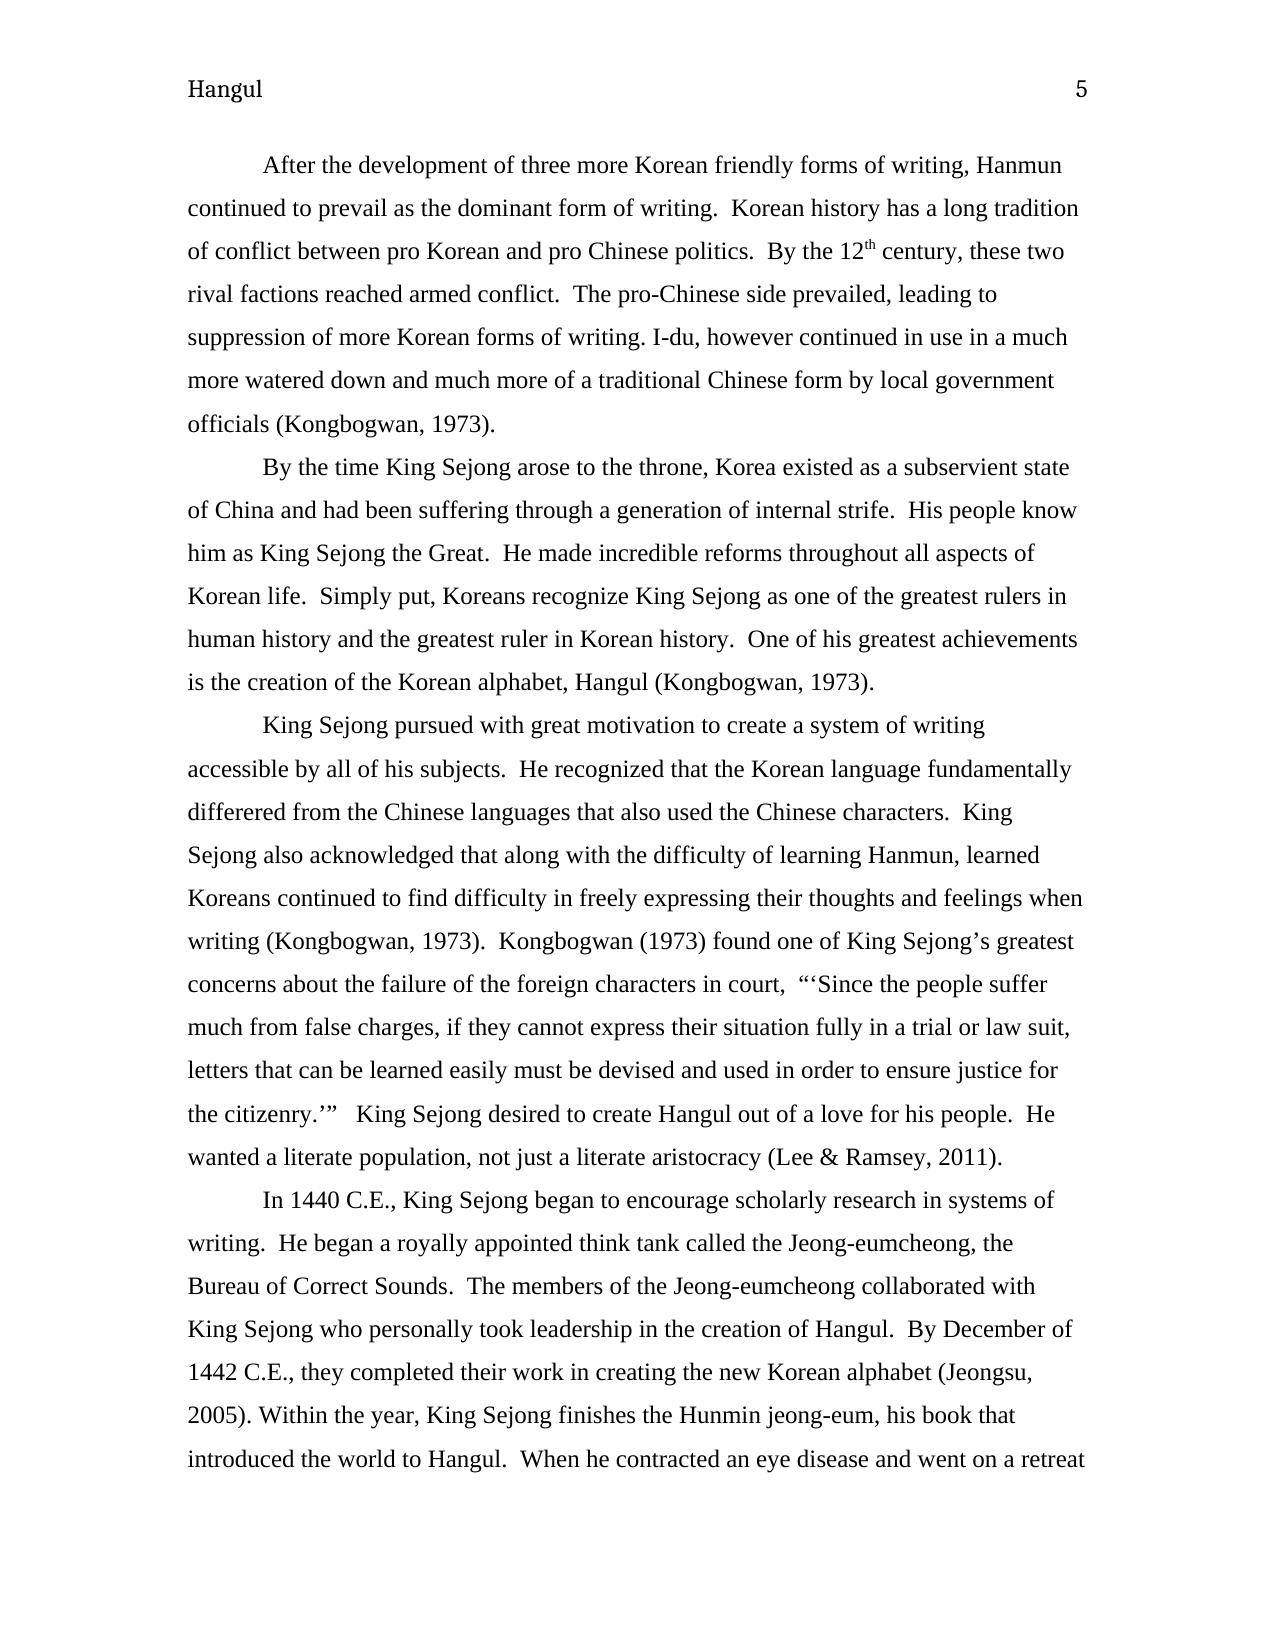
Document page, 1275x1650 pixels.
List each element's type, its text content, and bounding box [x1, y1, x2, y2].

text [187, 1185, 1087, 1472]
text By the time King Sejong arose to the throne, Korea existed as a subservient state of China and had been suffering through a generation of internal strife. His people know him as King Sejong the Great. He made incredible reforms throughout all aspects of Korean life. Simply put, Koreans recognize King Sejong as one of the greatest rulers in human history and the greatest ruler in Korean history. One of his greatest achievements is the creation of the Korean alphabet, Hangul (Kongbogwan, 1973). [187, 452, 1087, 696]
text After the development of three more Korean friendly forms of writing, Hanmun continued to prevail as the dominant form of writing. Korean history has a long tradition of conflict between pro Korean and pro Chinese politics. By the 12th century, these two rival factions reached armed conflict. The pro-Chinese side prevailed, leading to suppression of more Korean forms of writing. I-du, however continued in use in a much more watered down and much more of a traditional Chinese form by local government officials (Kongbogwan, 1973). [187, 150, 1087, 437]
text King Sejong pursued with great motivation to create a system of writing accessible by all of his subjects. He recognized that the Korean language fundamentally differered from the Chinese languages that also used the Chinese characters. King Sejong also acknowledged that along with the difficulty of learning Hanmun, learned Koreans continued to find difficulty in freely expressing their thoughts and feelings when writing (Kongbogwan, 1973). Kongbogwan (1973) found one of King Sejong’s greatest concerns about the failure of the foreign characters in court, “‘Since the people suffer much from false charges, if they cannot express their situation fully in a trial or law suit, letters that can be learned easily must be devised and used in order to ensure justice for the citizenry.’” King Sejong desired to create Hangul out of a love for his people. He wanted a literate population, not just a literate aristocracy (Lee & Ramsey, 2011). [187, 711, 1087, 1171]
